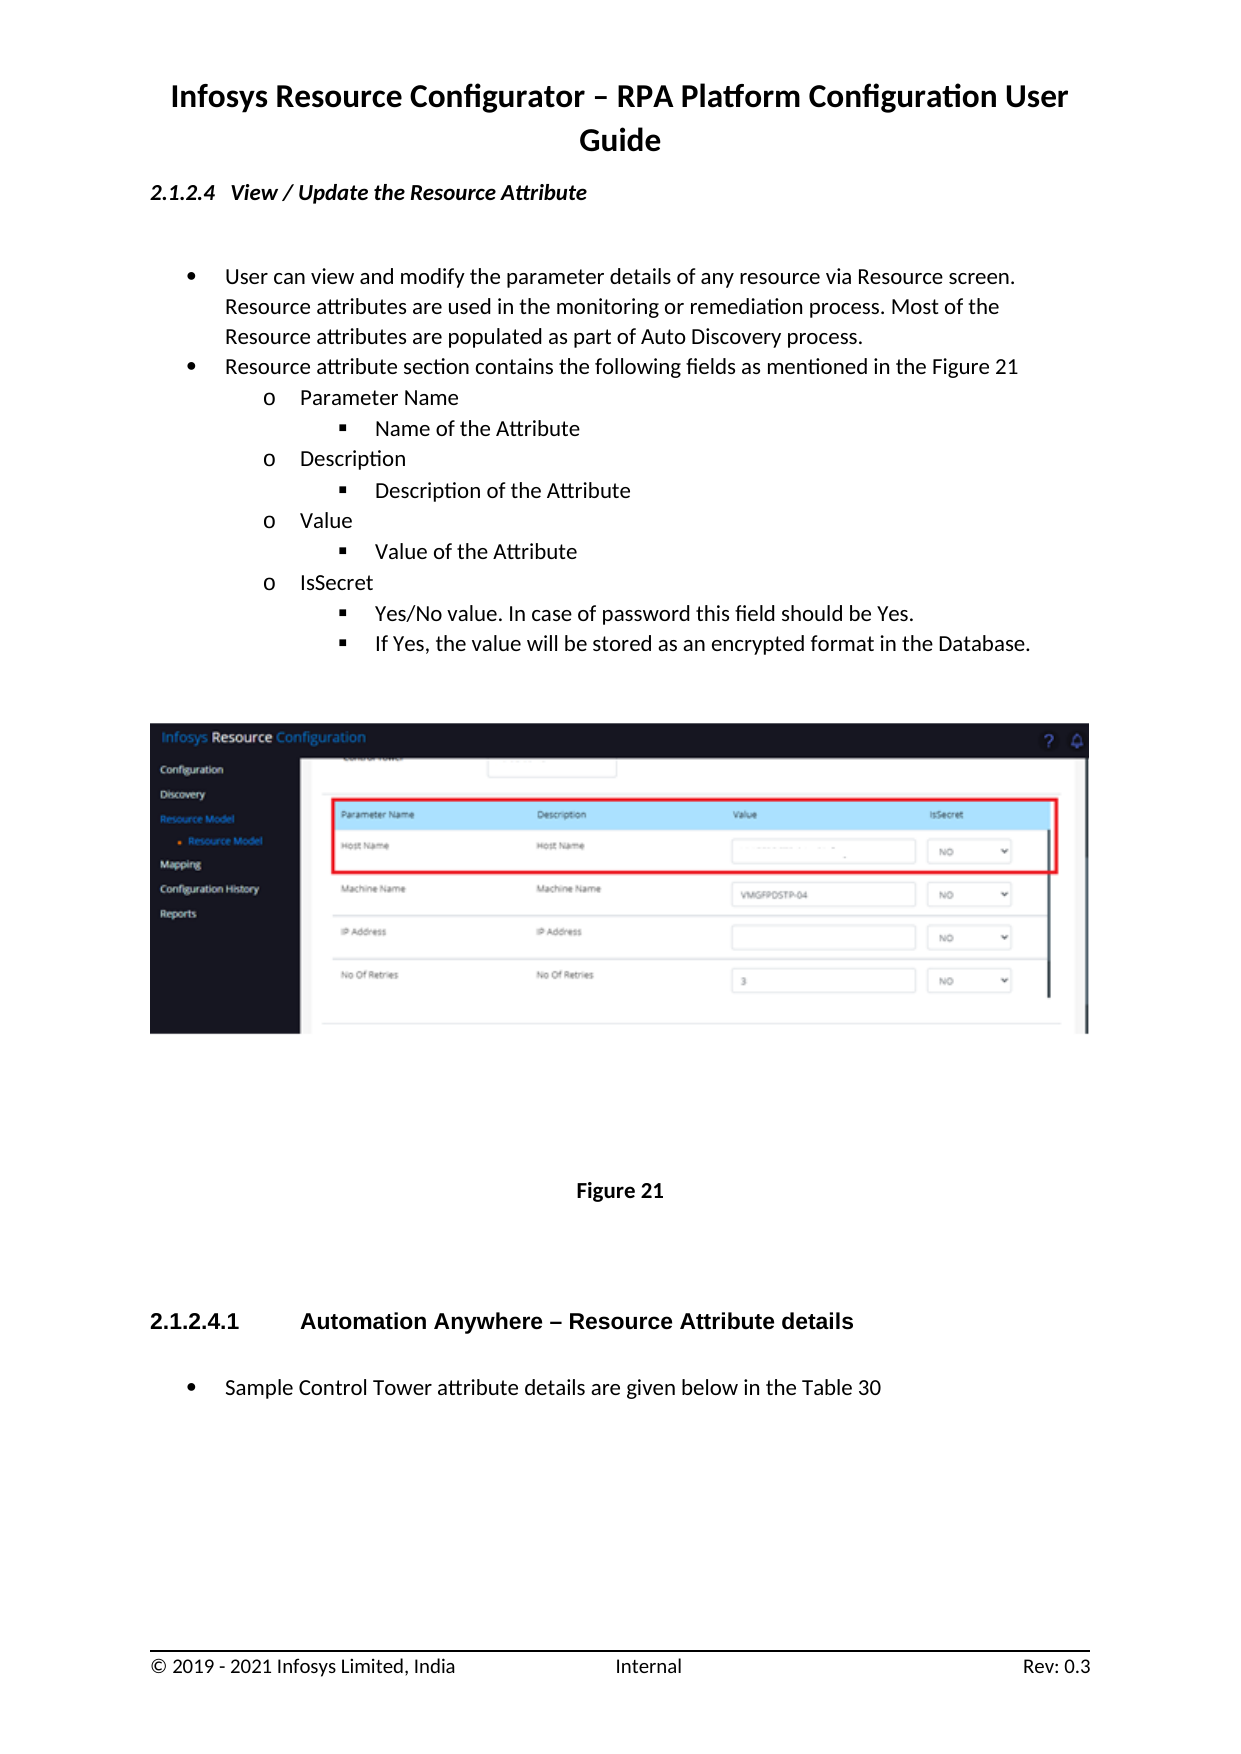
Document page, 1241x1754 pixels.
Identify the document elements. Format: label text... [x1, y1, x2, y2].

list Description of the Attribute [337, 476, 1090, 504]
list Description [262, 444, 1090, 473]
list User can view and modify the parameter details of any resource via Resource screen. Resource attributes are used in the monitoring or remediation process. Most of the Resource attributes are populated as part of Auto Discovery process. [187, 262, 1090, 350]
list Value of the Attribute [337, 537, 1090, 565]
list If Yes, the value will be stored as an encrypted format in the Database. [337, 629, 1090, 657]
list Resource attribute section contains the following fields as mentioned in the Figure 21 [187, 352, 1090, 380]
picture [150, 723, 1089, 1158]
list Yes/No value. In case of password this field should be Yes. [337, 599, 1090, 627]
list IsSecret [262, 568, 1090, 597]
subtitle View / Update the Resource Attribute [150, 178, 1090, 206]
subtitle Automation Anywhere – Resource Attribute details [150, 1308, 1090, 1335]
list Value [262, 506, 1090, 535]
list Name of the Attribute [337, 414, 1090, 442]
list Parameter Name [262, 383, 1090, 412]
list Sample Control Tower attribute details are given below in the Table 30 [187, 1373, 1090, 1401]
